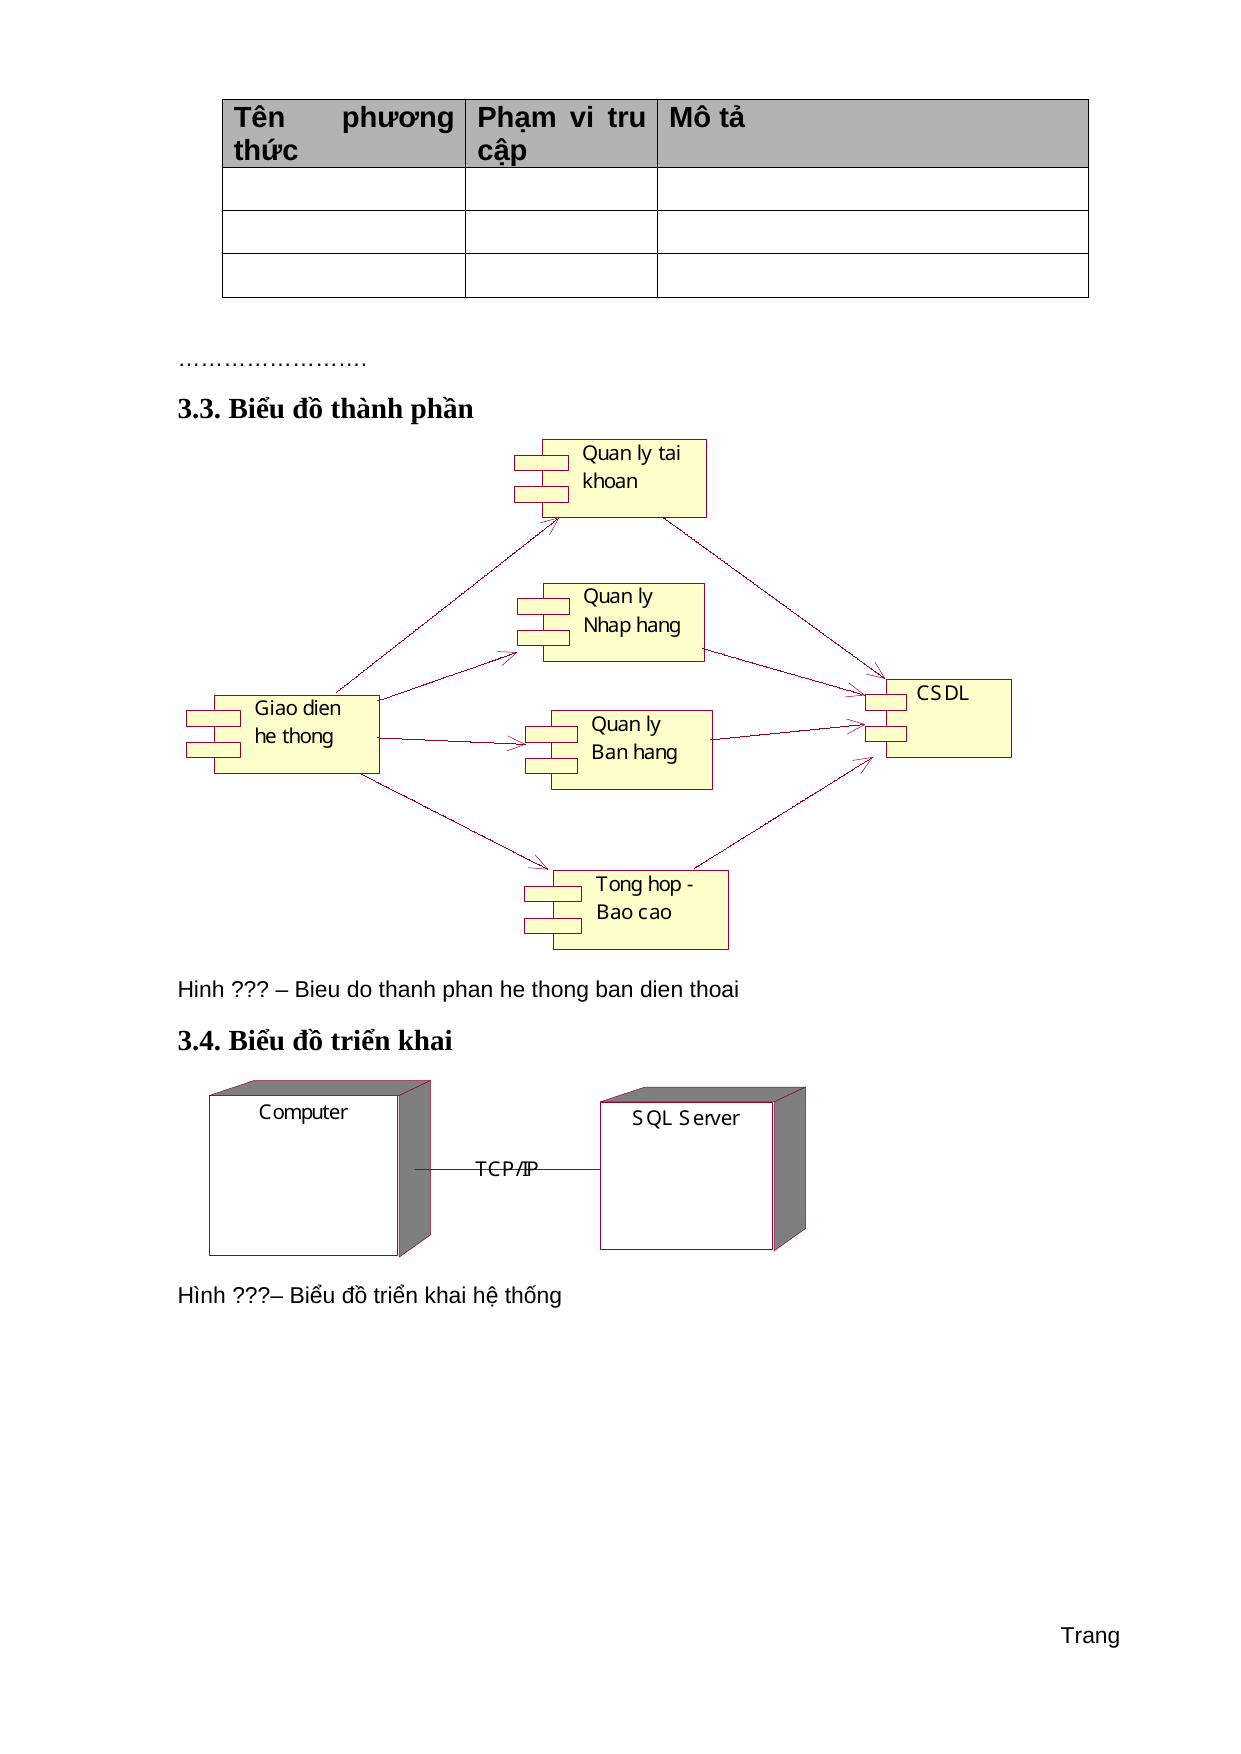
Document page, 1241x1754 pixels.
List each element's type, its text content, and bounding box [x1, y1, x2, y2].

table_cell [223, 211, 465, 253]
text Hình ???– Biểu đồ triển khai hệ thống [177, 1282, 1122, 1308]
table_cell [658, 168, 1088, 210]
table_header Phạm vi tru cập [466, 100, 657, 167]
table_cell [466, 254, 657, 297]
table_cell [466, 168, 657, 210]
table_header Mô tả [658, 100, 1088, 167]
table_cell [658, 254, 1088, 297]
text 3.3. Biểu đồ thành phần [177, 391, 1122, 425]
table_cell [223, 168, 465, 210]
text 3.4. Biểu đồ triển khai [177, 1023, 1122, 1057]
table_cell [658, 211, 1088, 253]
text ……………………. [177, 344, 1122, 371]
text Hinh ??? – Bieu do thanh phan he thong ban dien thoai [177, 976, 1122, 1003]
table_cell [223, 254, 465, 297]
table_header Tên phương thức [223, 100, 465, 167]
table_cell [466, 211, 657, 253]
